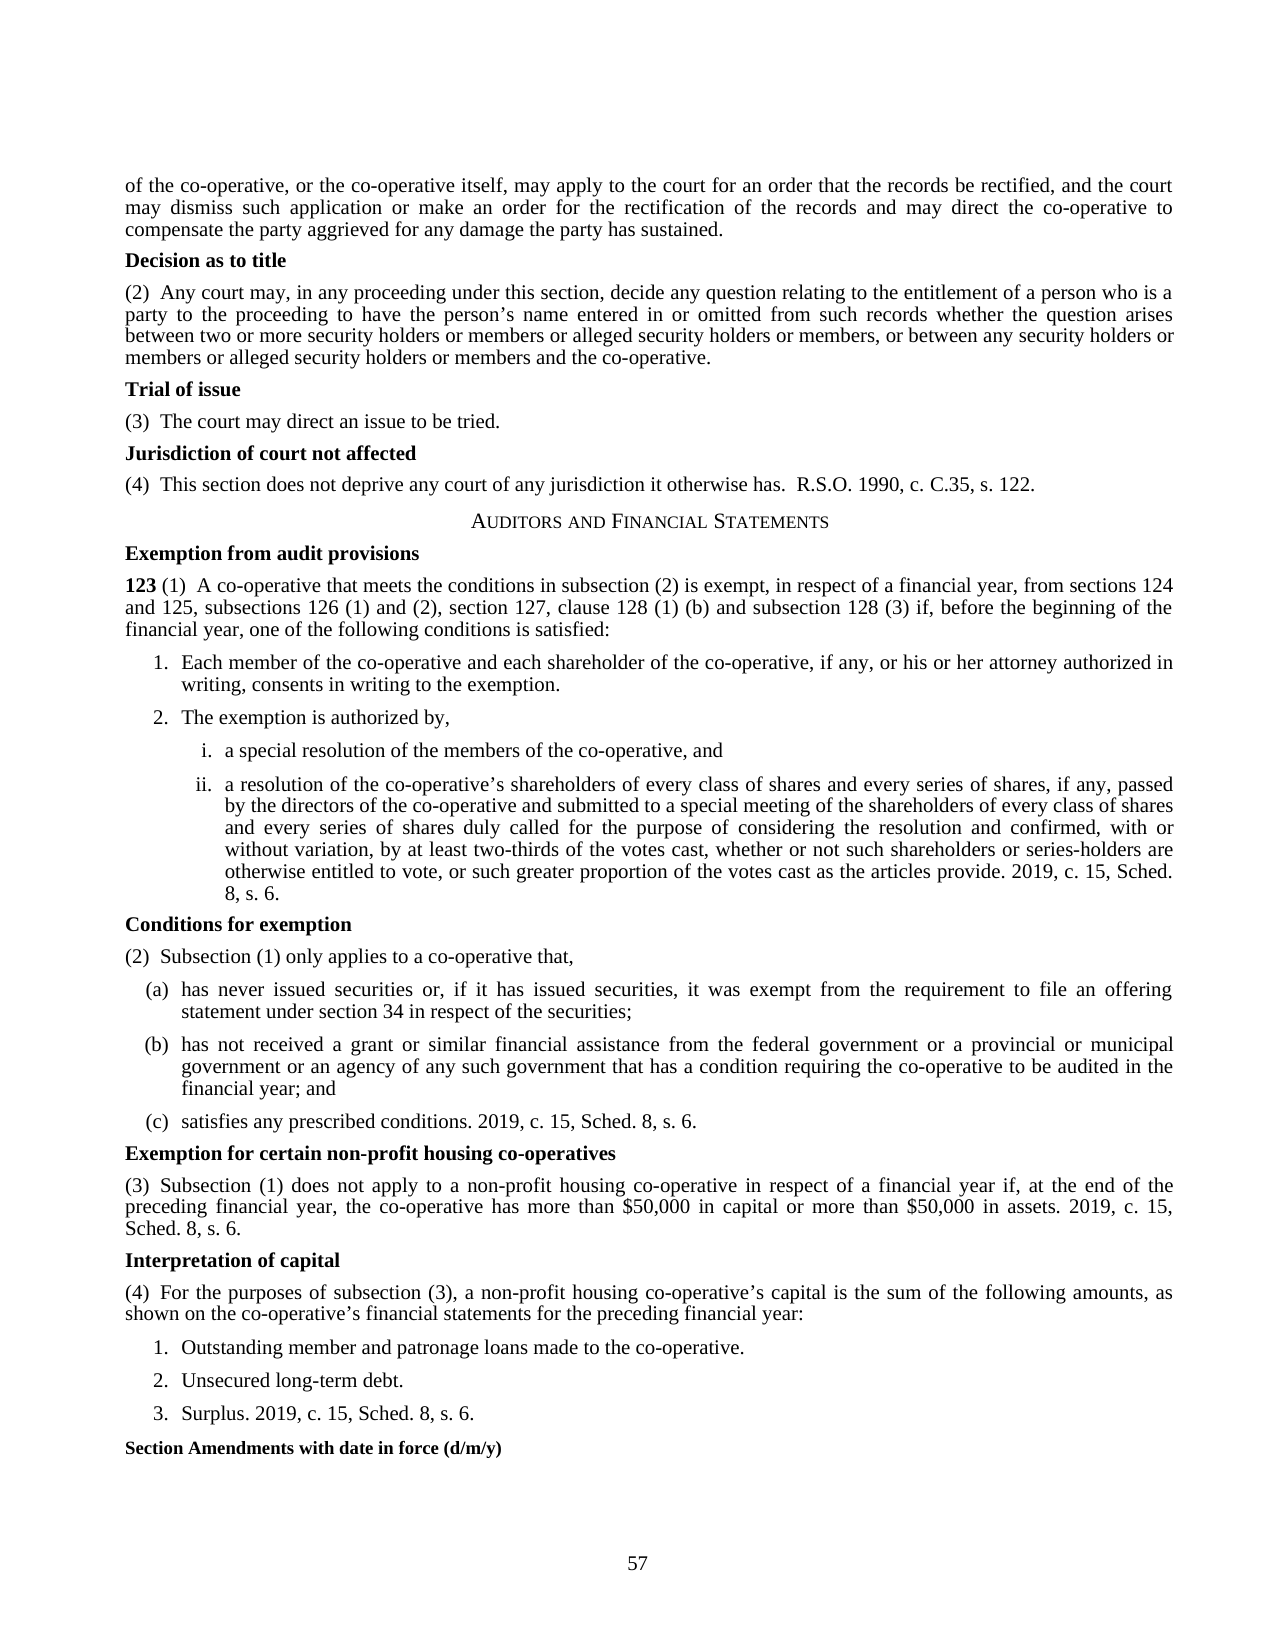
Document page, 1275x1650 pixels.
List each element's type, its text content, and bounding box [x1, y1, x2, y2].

text 1. Each member of the co-operative and each shareholder of the co-operative, if any, or his or her attorney authorized in writing, consents in writing to the exemption. [125, 652, 1175, 695]
text (b) has not received a grant or similar financial assistance from the federal government or a provincial or municipal government or an agency of any such government that has a condition requiring the co-operative to be audited in the financial year; and [125, 1034, 1175, 1100]
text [125, 175, 1175, 240]
text (4) This section does not deprive any court of any jurisdiction it otherwise has. R.S.O. 1990, c. C.35, s. 122. [125, 474, 1175, 496]
text ii. a resolution of the co-operative’s shareholders of every class of shares and every series of shares, if any, passed by the directors of the co-operative and submitted to a special meeting of the shareholders of every class of shares and every series of shares duly called for the purpose of considering the resolution and confirmed, with or without variation, by at least two-thirds of the votes cast, whether or not such shareholders or series-holders are otherwise entitled to vote, or such greater proportion of the votes cast as the articles provide. 2019, c. 15, Sched. 8, s. 6. [125, 774, 1175, 904]
text (2) Subsection (1) only applies to a co-operative that, [125, 946, 1175, 968]
text Interpretation of capital [125, 1252, 1175, 1271]
text (3) Subsection (1) does not apply to a non-profit housing co-operative in respect of a financial year if, at the end of the preceding financial year, the co-operative has more than $50,000 in capital or more than $50,000 in assets. 2019, c. 15, Sched. 8, s. 6. [125, 1175, 1175, 1240]
text Conditions for exemption [125, 917, 1175, 936]
text Section Amendments with date in force (d/m/y) [125, 1437, 1175, 1458]
subtitle Auditors and Financial Statements [125, 512, 1175, 533]
text (3) The court may direct an issue to be tried. [125, 411, 1175, 432]
text Exemption from audit provisions [125, 546, 1175, 564]
text Jurisdiction of court not affected [125, 445, 1175, 464]
text 2. The exemption is authorized by, [125, 707, 1175, 729]
text 1. Outstanding member and patronage loans made to the co-operative. [125, 1337, 1175, 1358]
text i. a special resolution of the members of the co-operative, and [125, 740, 1175, 762]
text Trial of issue [125, 382, 1175, 400]
text (4) For the purposes of subsection (3), a non-profit housing co-operative’s capital is the sum of the following amounts, as shown on the co-operative’s financial statements for the preceding financial year: [125, 1282, 1175, 1325]
text (c) satisfies any prescribed conditions. 2019, c. 15, Sched. 8, s. 6. [125, 1111, 1175, 1133]
text Exemption for certain non-profit housing co-operatives [125, 1146, 1175, 1164]
text 3. Surplus. 2019, c. 15, Sched. 8, s. 6. [125, 1403, 1175, 1425]
text (a) has never issued securities or, if it has issued securities, it was exempt from the requirement to file an offering statement under section 34 in respect of the securities; [125, 979, 1175, 1023]
text 2. Unsecured long-term debt. [125, 1370, 1175, 1392]
text 123 (1) A co-operative that meets the conditions in subsection (2) is exempt, in respect of a financial year, from sections 124 and 125, subsections 126 (1) and (2), section 127, clause 128 (1) (b) and subsection 128 (3) if, before the beginning of the financial year, one of the following conditions is satisfied: [125, 575, 1175, 640]
text (2) Any court may, in any proceeding under this section, decide any question relating to the entitlement of a person who is a party to the proceeding to have the person’s name entered in or omitted from such records whether the question arises between two or more security holders or members or alleged security holders or members, or between any security holders or members or alleged security holders or members and the co-operative. [125, 282, 1175, 369]
text Decision as to title [125, 253, 1175, 272]
